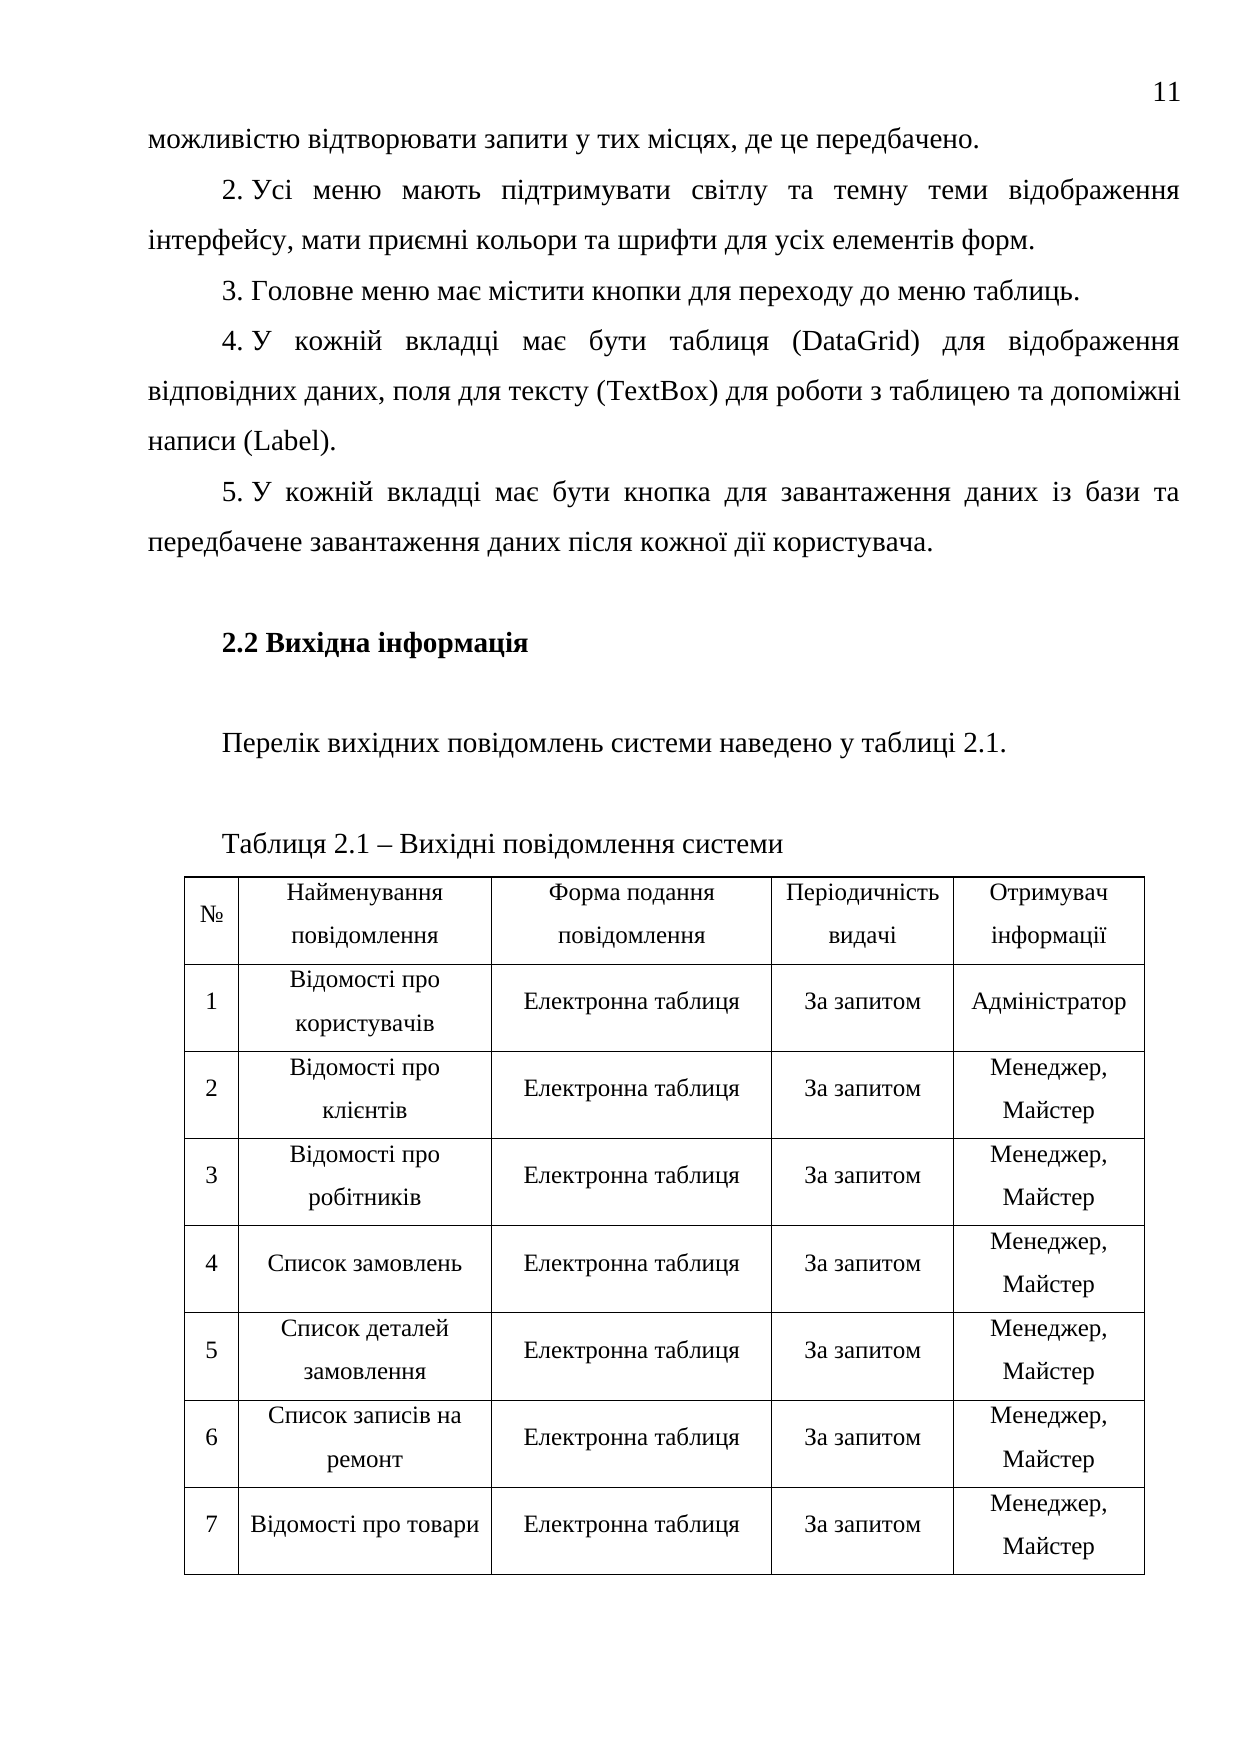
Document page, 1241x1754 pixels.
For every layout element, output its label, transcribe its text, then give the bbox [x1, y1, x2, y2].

table_cell Список записів на ремонт [239, 1401, 491, 1487]
list Головне меню має містити кнопки для переходу до меню таблиць. [148, 273, 1181, 306]
list У кожній вкладці має бути таблиця (DataGrid) для відображення відповідних даних, поля для тексту (TextBox) для роботи з таблицею та допоміжні написи (Label). [148, 323, 1181, 457]
table_cell 2 [185, 1052, 238, 1138]
table_header Форма подання повідомлення [492, 878, 771, 963]
table_cell Відомості про товари [239, 1488, 491, 1574]
text Таблиця 2.1 – Вихідні повідомлення системи [148, 826, 1181, 859]
table_cell За запитом [772, 1313, 953, 1399]
table_cell Менеджер, Майстер [954, 1401, 1144, 1487]
table_cell Список замовлень [239, 1226, 491, 1312]
table_header Найменування повідомлення [239, 878, 491, 963]
table_cell Менеджер, Майстер [954, 1226, 1144, 1312]
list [148, 122, 1181, 155]
table_cell Менеджер, Майстер [954, 1052, 1144, 1138]
table_cell Відомості про користувачів [239, 965, 491, 1051]
table_cell Електронна таблиця [492, 1488, 771, 1574]
table_cell Електронна таблиця [492, 1139, 771, 1225]
text Перелік вихідних повідомлень системи наведено у таблиці 2.1. [148, 725, 1181, 759]
table_cell За запитом [772, 1052, 953, 1138]
table_cell 1 [185, 965, 238, 1051]
table_header Отримувач інформації [954, 878, 1144, 963]
table_cell 4 [185, 1226, 238, 1312]
list У кожній вкладці має бути кнопка для завантаження даних із бази та передбачене завантаження даних після кожної дії користувача. [148, 474, 1181, 558]
table_header Періодичність видачі [772, 878, 953, 963]
table_cell Адміністратор [954, 965, 1144, 1051]
table_cell 6 [185, 1401, 238, 1487]
table_cell Електронна таблиця [492, 1052, 771, 1138]
table_cell За запитом [772, 1401, 953, 1487]
table_cell 3 [185, 1139, 238, 1225]
table_cell 7 [185, 1488, 238, 1574]
list Усі меню мають підтримувати світлу та темну теми відображення інтерфейсу, мати приємні кольори та шрифти для усіх елементів форм. [148, 172, 1181, 256]
table_cell Відомості про клієнтів [239, 1052, 491, 1138]
table_cell За запитом [772, 1139, 953, 1225]
table_header № [185, 878, 238, 963]
text 2.2 Вихідна інформація [148, 625, 1181, 658]
table_cell Відомості про робітників [239, 1139, 491, 1225]
table_cell Менеджер, Майстер [954, 1313, 1144, 1399]
table_cell Електронна таблиця [492, 1226, 771, 1312]
table_cell Електронна таблиця [492, 1313, 771, 1399]
table_cell 5 [185, 1313, 238, 1399]
table_cell За запитом [772, 965, 953, 1051]
table_cell Менеджер, Майстер [954, 1488, 1144, 1574]
table_cell Менеджер, Майстер [954, 1139, 1144, 1225]
table_cell Список деталей замовлення [239, 1313, 491, 1399]
table_cell За запитом [772, 1226, 953, 1312]
table_cell Електронна таблиця [492, 965, 771, 1051]
table_cell Електронна таблиця [492, 1401, 771, 1487]
table_cell За запитом [772, 1488, 953, 1574]
